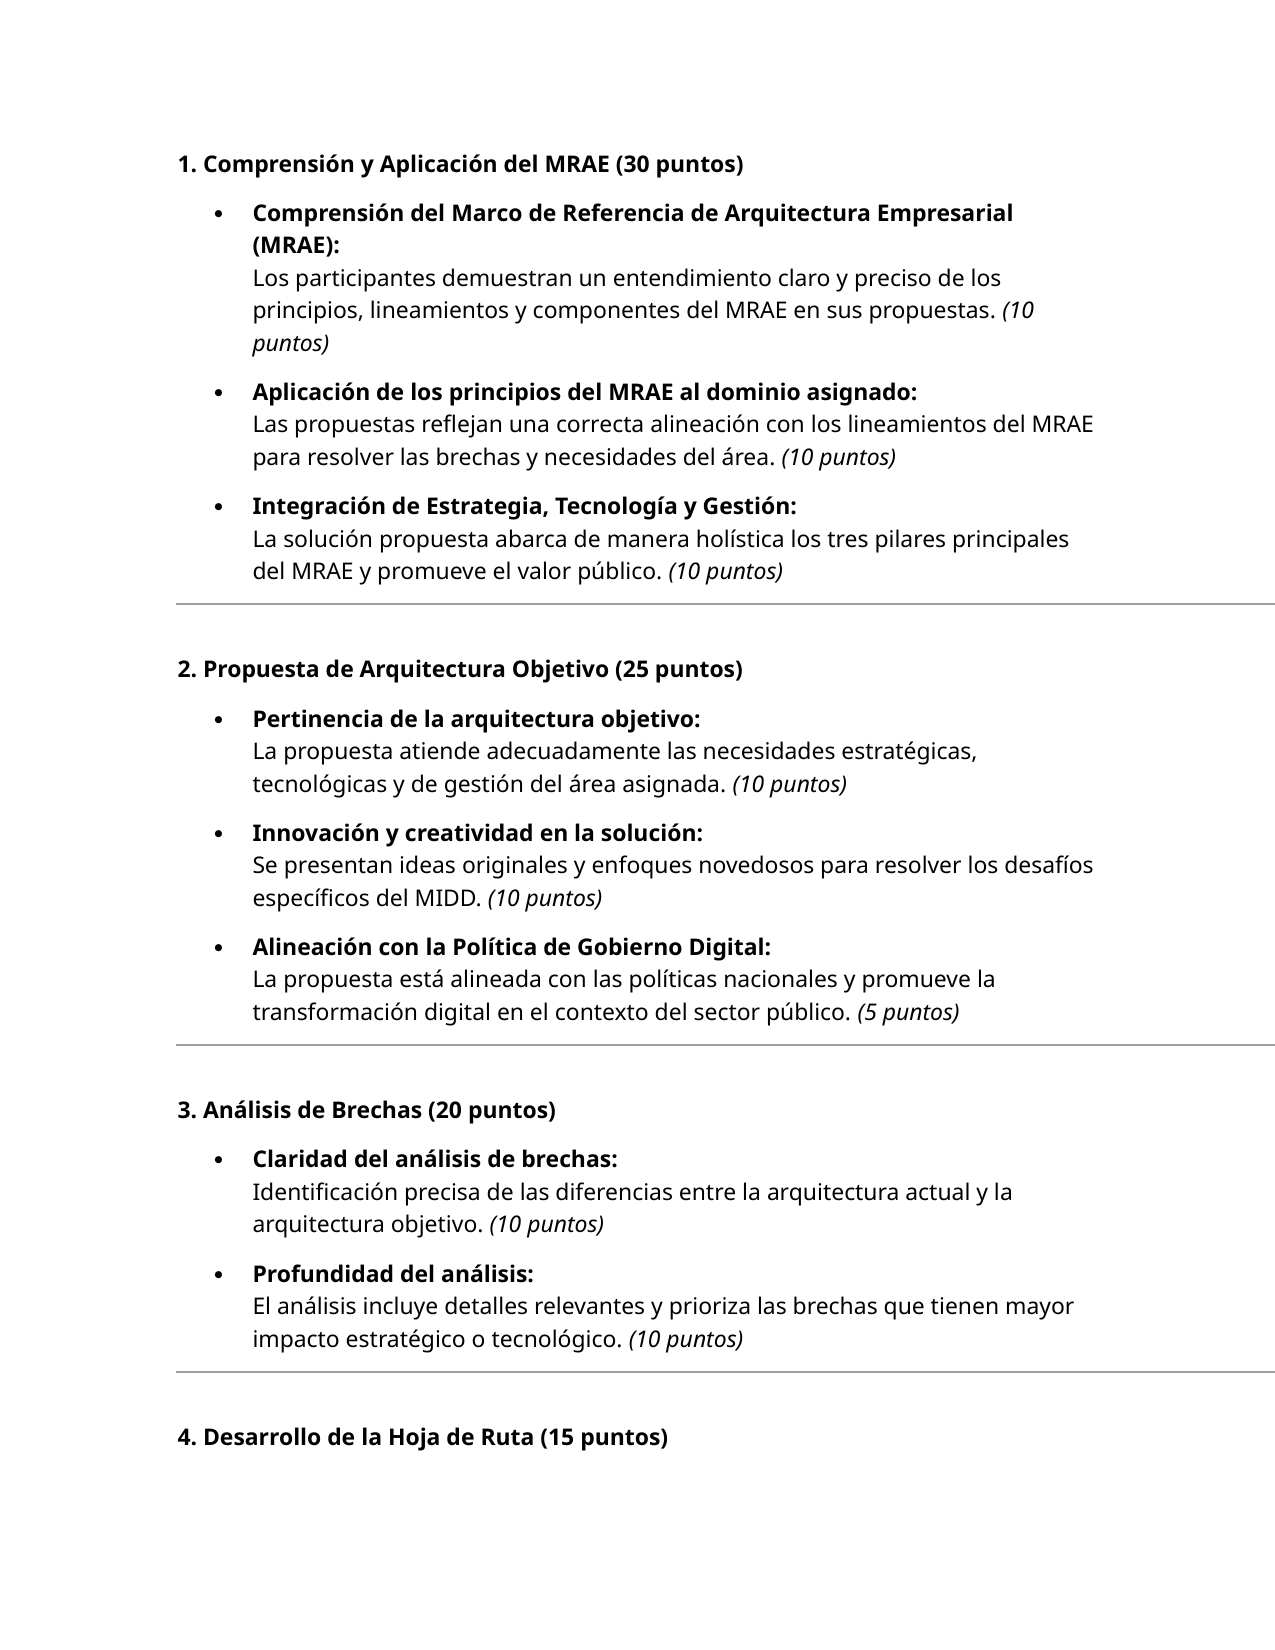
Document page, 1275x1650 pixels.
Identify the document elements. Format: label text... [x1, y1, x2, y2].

list Alineación con la Política de Gobierno Digital: La propuesta está alineada con las políticas nacionales y promueve la transformación digital en el contexto del sector público. (5 puntos) [215, 931, 1098, 1027]
text 3. Análisis de Brechas (20 puntos) [177, 1094, 1098, 1126]
list Comprensión del Marco de Referencia de Arquitectura Empresarial (MRAE): Los participantes demuestran un entendimiento claro y preciso de los principios, lineamientos y componentes del MRAE en sus propuestas. (10 puntos) [215, 197, 1098, 358]
list Innovación y creatividad en la solución: Se presentan ideas originales y enfoques novedosos para resolver los desafíos específicos del MIDD. (10 puntos) [215, 817, 1098, 913]
list Claridad del análisis de brechas: Identificación precisa de las diferencias entre la arquitectura actual y la arquitectura objetivo. (10 puntos) [215, 1143, 1098, 1240]
list Profundidad del análisis: El análisis incluye detalles relevantes y prioriza las brechas que tienen mayor impacto estratégico o tecnológico. (10 puntos) [215, 1258, 1098, 1354]
text 4. Desarrollo de la Hoja de Ruta (15 puntos) [177, 1421, 1098, 1452]
text 1. Comprensión y Aplicación del MRAE (30 puntos) [177, 148, 1098, 179]
list Pertinencia de la arquitectura objetivo: La propuesta atiende adecuadamente las necesidades estratégicas, tecnológicas y de gestión del área asignada. (10 puntos) [215, 703, 1098, 799]
list Aplicación de los principios del MRAE al dominio asignado: Las propuestas reflejan una correcta alineación con los lineamientos del MRAE para resolver las brechas y necesidades del área. (10 puntos) [215, 376, 1098, 472]
list Integración de Estrategia, Tecnología y Gestión: La solución propuesta abarca de manera holística los tres pilares principales del MRAE y promueve el valor público. (10 puntos) [215, 490, 1098, 586]
text 2. Propuesta de Arquitectura Objetivo (25 puntos) [177, 653, 1098, 685]
